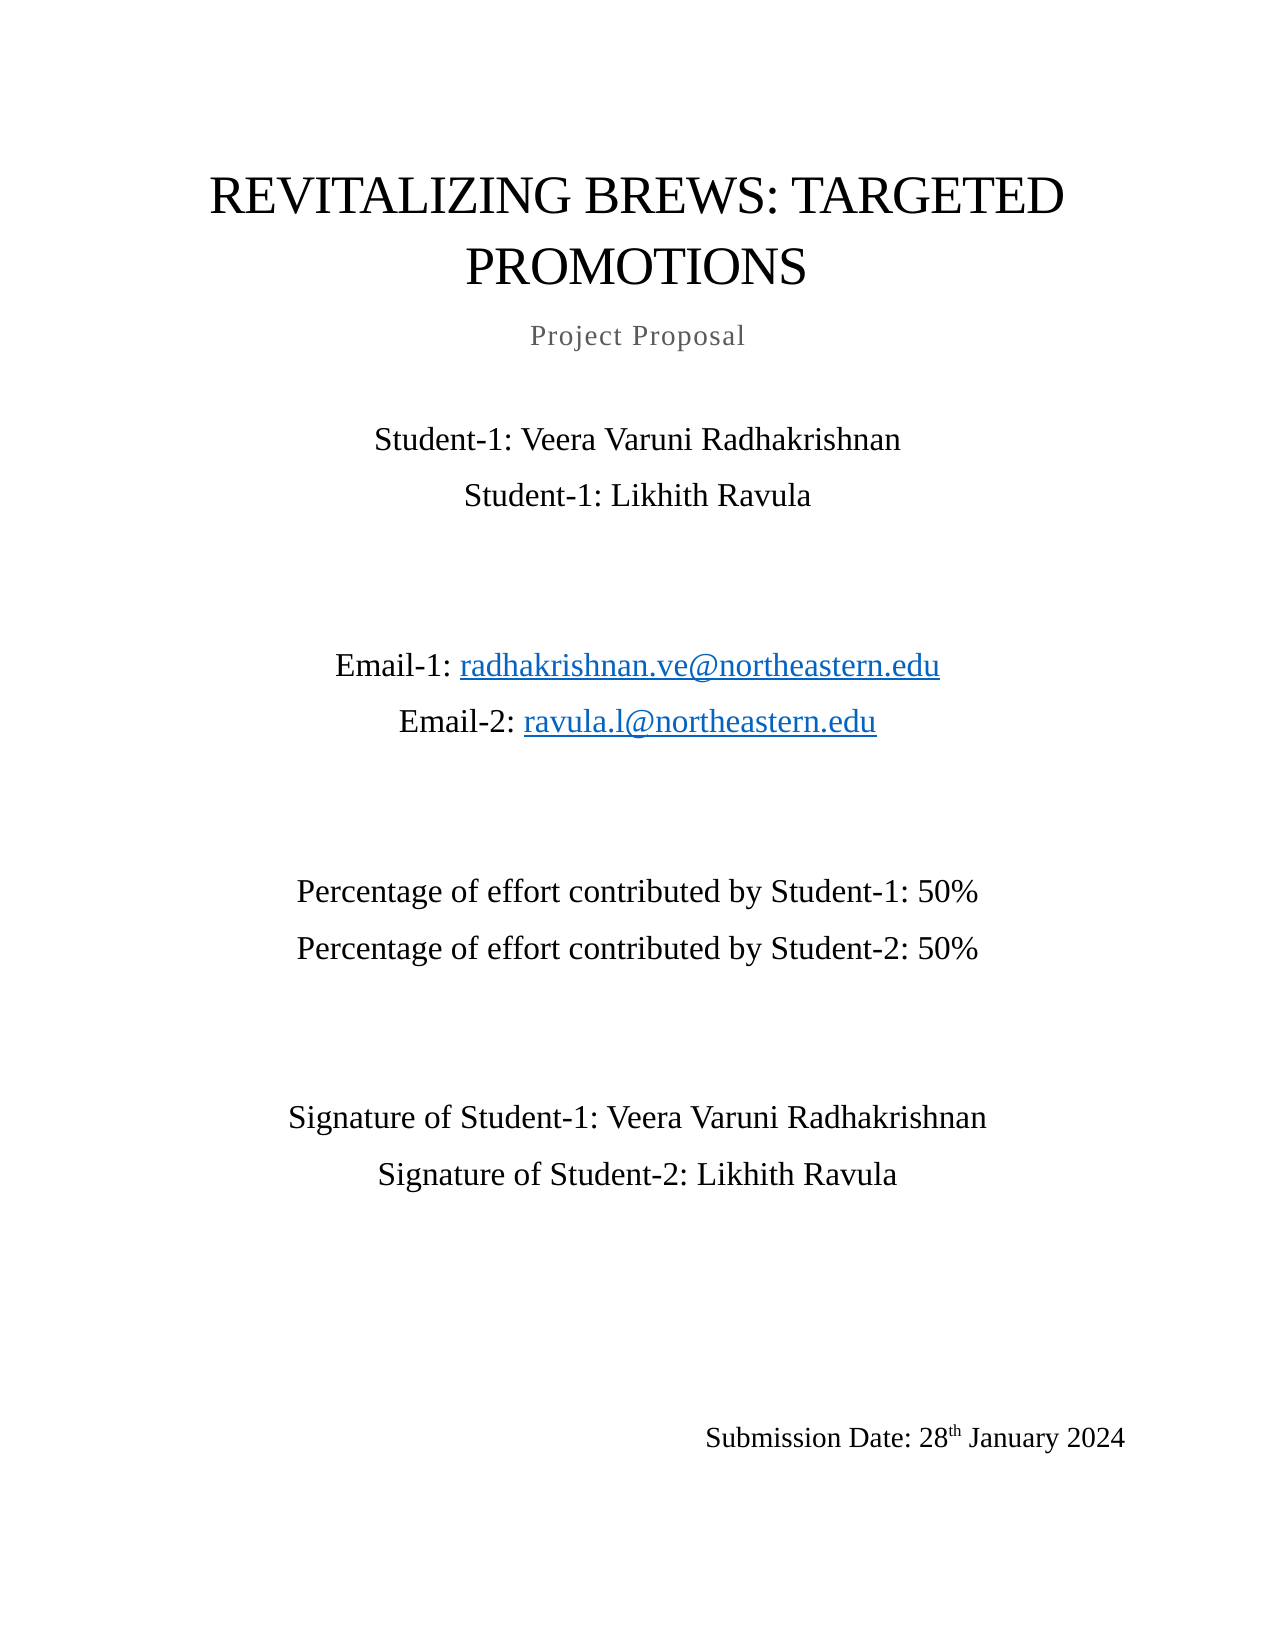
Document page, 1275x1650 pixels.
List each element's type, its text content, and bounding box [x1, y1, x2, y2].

text Student-1: Veera Varuni Radhakrishnan [150, 419, 1125, 457]
text Signature of Student-1: Veera Varuni Radhakrishnan [150, 1098, 1125, 1136]
text Email-1: radhakrishnan.ve@northeastern.edu [150, 645, 1125, 683]
subtitle Project Proposal [150, 318, 1125, 352]
text Signature of Student-2: Likhith Ravula [150, 1154, 1125, 1192]
text Student-1: Likhith Ravula [150, 475, 1125, 514]
text Submission Date: 28th January 2024 [150, 1420, 1125, 1454]
text Percentage of effort contributed by Student-2: 50% [150, 928, 1125, 966]
text Email-2: ravula.l@northeastern.edu [150, 702, 1125, 740]
text Percentage of effort contributed by Student-1: 50% [150, 871, 1125, 910]
title REVITALIZING BREWS: TARGETED PROMOTIONS [150, 162, 1125, 296]
